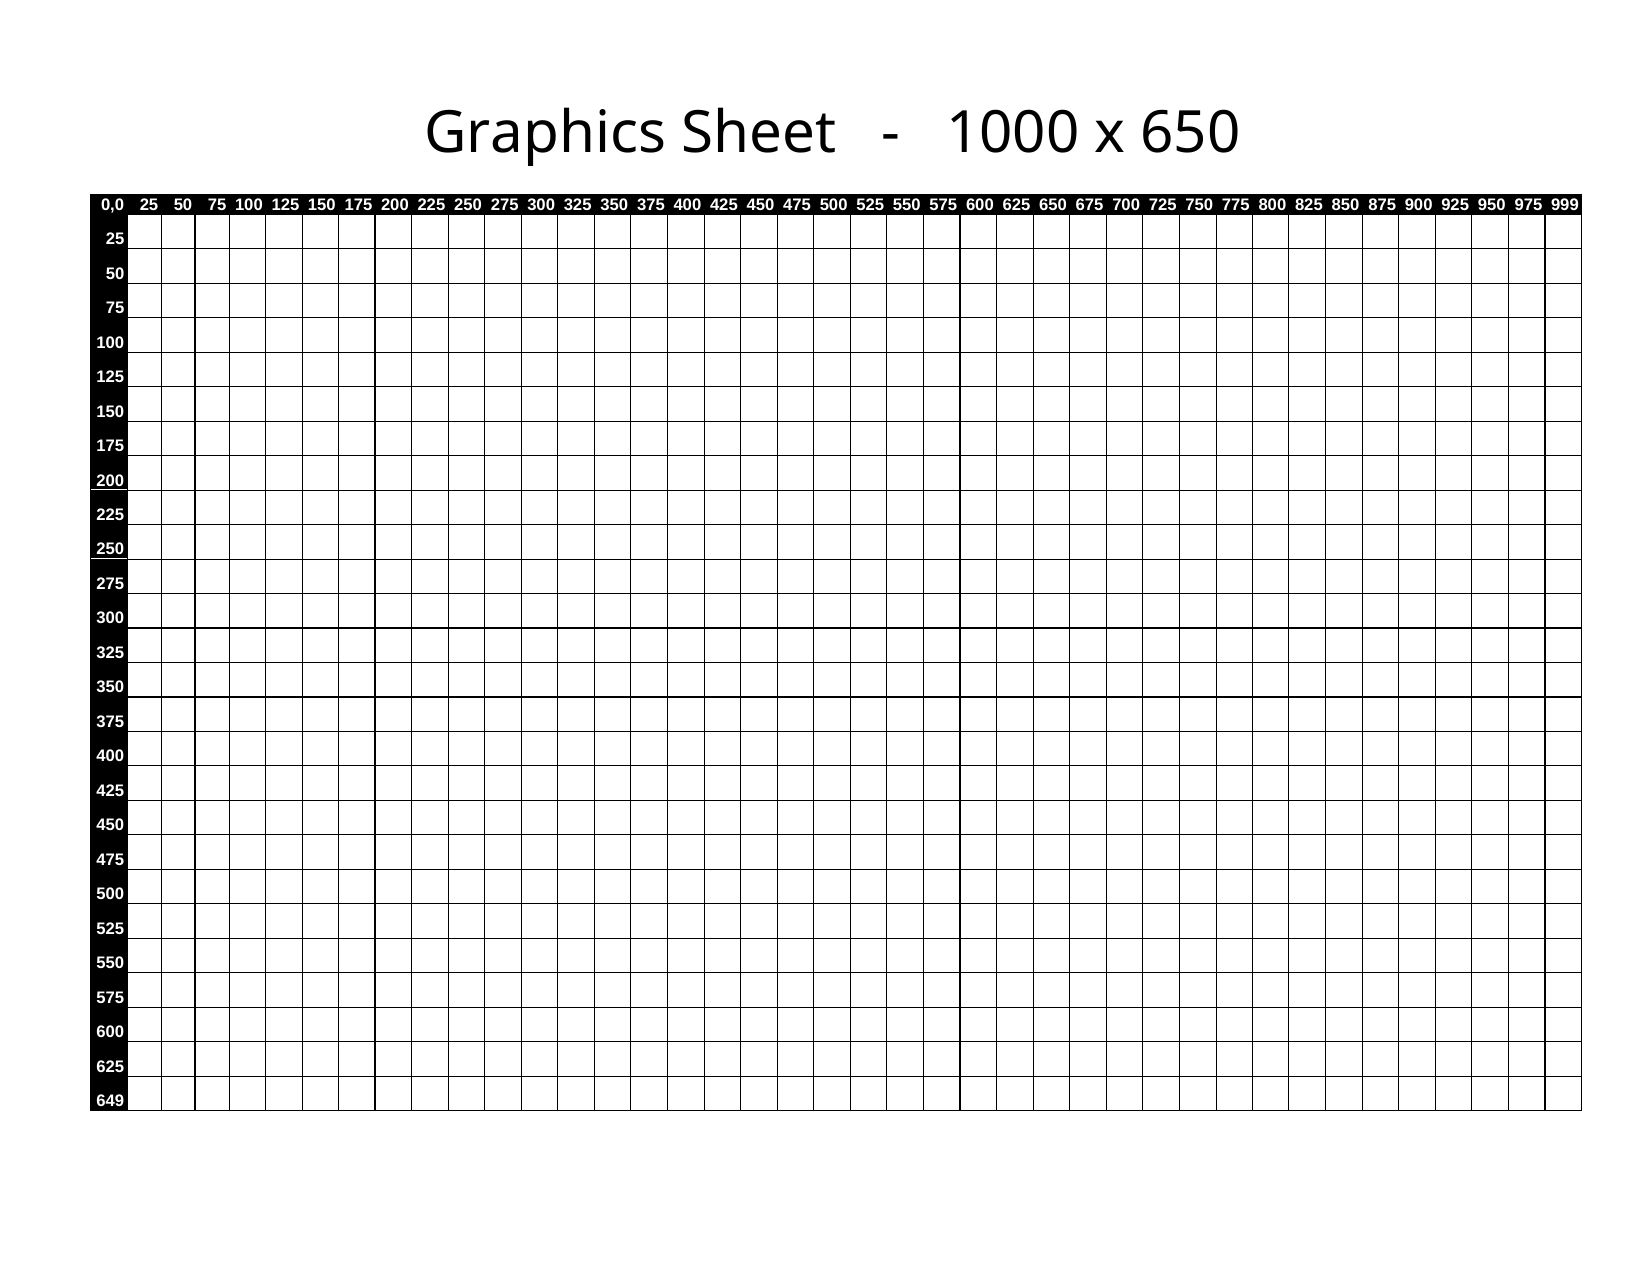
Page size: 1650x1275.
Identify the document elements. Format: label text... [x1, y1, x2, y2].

table_cell [376, 870, 411, 903]
table_cell [1509, 387, 1544, 421]
table_cell [485, 560, 521, 593]
table_cell [303, 904, 338, 938]
table_cell [961, 353, 996, 386]
table_cell [851, 353, 886, 386]
table_cell [1546, 1077, 1581, 1110]
table_cell [705, 870, 740, 903]
table_cell [1107, 387, 1142, 421]
table_cell [162, 491, 194, 524]
table_cell [485, 525, 521, 558]
table_cell [1253, 663, 1288, 696]
table_cell [196, 284, 229, 317]
table_cell [1436, 284, 1471, 317]
table_cell [1289, 560, 1325, 593]
table_cell [1070, 525, 1106, 558]
table_cell [705, 318, 740, 352]
table_cell [449, 698, 484, 731]
table_cell [1326, 525, 1362, 558]
table_cell [997, 939, 1033, 972]
table_cell [196, 353, 229, 386]
table_cell [631, 353, 667, 386]
table_cell [196, 525, 229, 558]
table_cell [1180, 1008, 1216, 1041]
table_cell [997, 663, 1033, 696]
table_cell [1070, 1008, 1106, 1041]
table_cell [668, 1008, 704, 1041]
table_cell [851, 491, 886, 524]
table_cell [1436, 973, 1471, 1007]
table_cell [741, 525, 777, 558]
table_cell [522, 904, 557, 938]
table_cell [1143, 939, 1179, 972]
table_cell [412, 284, 448, 317]
table_cell [1363, 973, 1398, 1007]
table_cell [1472, 491, 1508, 524]
table_cell [1180, 491, 1216, 524]
table_header 300 [522, 195, 557, 214]
table_cell [266, 387, 302, 421]
table_cell [741, 560, 777, 593]
table_cell [705, 1077, 740, 1110]
table_cell [230, 284, 265, 317]
table_cell [668, 1077, 704, 1110]
table_cell [303, 663, 338, 696]
table_cell [1509, 939, 1544, 972]
table_cell [1217, 698, 1252, 731]
table_cell [705, 353, 740, 386]
table_cell [668, 766, 704, 800]
table_cell [705, 939, 740, 972]
table_cell [522, 525, 557, 558]
table_cell [339, 904, 374, 938]
table_cell [449, 525, 484, 558]
table_cell [851, 1008, 886, 1041]
table_cell [705, 456, 740, 489]
table_cell [1070, 732, 1106, 765]
table_cell [1399, 939, 1435, 972]
table_cell [339, 491, 374, 524]
table_cell [997, 1008, 1033, 1041]
table_cell [1034, 629, 1069, 662]
table_cell 475 [91, 835, 127, 869]
table_cell [1289, 835, 1325, 869]
table_cell [412, 525, 448, 558]
table_cell [851, 422, 886, 455]
table_cell [814, 801, 850, 834]
table_cell [1070, 491, 1106, 524]
table_header 999 [1546, 195, 1581, 214]
text Graphics Sheet - 1000 x 650 [90, 90, 1575, 169]
table_cell [814, 939, 850, 972]
table_cell [1070, 560, 1106, 593]
table_cell [705, 801, 740, 834]
table_cell [230, 560, 265, 593]
table_cell [128, 422, 161, 455]
table_cell [1326, 284, 1362, 317]
table_cell [778, 215, 813, 248]
table_cell [851, 387, 886, 421]
table_cell [558, 835, 594, 869]
table_header 125 [266, 195, 302, 214]
table_cell [1472, 422, 1508, 455]
table_cell [778, 698, 813, 731]
table_cell [1326, 766, 1362, 800]
table_cell [485, 870, 521, 903]
table_cell [1326, 698, 1362, 731]
table_cell [778, 456, 813, 489]
table_cell [705, 525, 740, 558]
table_cell [1253, 698, 1288, 731]
table_cell [339, 594, 374, 627]
table_cell [1180, 422, 1216, 455]
table_cell [1217, 1008, 1252, 1041]
table_cell [668, 249, 704, 283]
table_cell 450 [91, 801, 127, 834]
table_cell [1472, 663, 1508, 696]
table_cell [961, 1077, 996, 1110]
table_cell [1509, 870, 1544, 903]
table_cell [196, 560, 229, 593]
table_cell [1399, 387, 1435, 421]
table_cell [1472, 456, 1508, 489]
table_cell [1253, 835, 1288, 869]
table_cell [668, 318, 704, 352]
table_cell [1143, 387, 1179, 421]
table_cell [522, 456, 557, 489]
table_header 900 [1399, 195, 1435, 214]
table_header 800 [1253, 195, 1288, 214]
table_cell [1289, 801, 1325, 834]
table_cell [303, 732, 338, 765]
table_cell [1436, 732, 1471, 765]
table_cell [1180, 766, 1216, 800]
table_cell [1143, 594, 1179, 627]
table_cell [814, 560, 850, 593]
table_cell [1107, 215, 1142, 248]
table_cell [1289, 594, 1325, 627]
table_cell [961, 766, 996, 800]
table_cell [1436, 629, 1471, 662]
table_cell [1070, 318, 1106, 352]
table_cell [128, 594, 161, 627]
table_cell [230, 215, 265, 248]
table_cell [162, 387, 194, 421]
table_cell [705, 904, 740, 938]
table_cell [412, 215, 448, 248]
table_header 925 [1436, 195, 1471, 214]
table_cell [1399, 904, 1435, 938]
table_cell [814, 1008, 850, 1041]
table_cell [851, 1077, 886, 1110]
table_cell [1034, 387, 1069, 421]
table_cell [1289, 766, 1325, 800]
table_cell [595, 318, 630, 352]
table_cell [303, 249, 338, 283]
table_cell [1472, 594, 1508, 627]
table_cell [303, 525, 338, 558]
table_cell [558, 456, 594, 489]
table_cell [961, 491, 996, 524]
table_cell [412, 1042, 448, 1076]
table_cell [339, 939, 374, 972]
table_cell [851, 663, 886, 696]
table_cell [1034, 560, 1069, 593]
table_cell [1399, 629, 1435, 662]
table_cell [997, 249, 1033, 283]
table_cell [522, 560, 557, 593]
table_cell [595, 870, 630, 903]
table_cell [339, 1008, 374, 1041]
table_cell [924, 387, 959, 421]
table_cell [961, 939, 996, 972]
table_cell [1034, 766, 1069, 800]
table_cell [1326, 629, 1362, 662]
table_cell [1034, 973, 1069, 1007]
table_cell [1143, 870, 1179, 903]
table_cell [1253, 525, 1288, 558]
table_cell [668, 870, 704, 903]
table_cell [303, 560, 338, 593]
table_cell [997, 973, 1033, 1007]
table_cell [924, 456, 959, 489]
table_cell [1070, 215, 1106, 248]
table_cell [778, 973, 813, 1007]
table_cell [1472, 1042, 1508, 1076]
table_cell [778, 560, 813, 593]
table_cell [1509, 525, 1544, 558]
table_header 650 [1034, 195, 1069, 214]
table_cell [668, 560, 704, 593]
table_cell [128, 284, 161, 317]
table_cell [887, 629, 923, 662]
table_cell [128, 663, 161, 696]
table_cell [887, 491, 923, 524]
table_cell [961, 387, 996, 421]
table_cell [778, 249, 813, 283]
table_cell [162, 904, 194, 938]
table_cell [1217, 249, 1252, 283]
table_cell [1070, 801, 1106, 834]
table_cell [412, 766, 448, 800]
table_cell [924, 525, 959, 558]
table_cell [1217, 353, 1252, 386]
table_cell [162, 732, 194, 765]
table_cell [230, 1008, 265, 1041]
table_cell [449, 939, 484, 972]
table_cell [1143, 353, 1179, 386]
table_cell [128, 215, 161, 248]
table_cell [376, 663, 411, 696]
table_cell [1070, 835, 1106, 869]
table_header 50 [162, 195, 194, 214]
table_cell [449, 1042, 484, 1076]
table_cell [376, 249, 411, 283]
table_cell [522, 249, 557, 283]
table_cell [230, 1077, 265, 1110]
table_cell [128, 353, 161, 386]
table_cell [449, 766, 484, 800]
table_cell [1546, 318, 1581, 352]
table_cell [1546, 629, 1581, 662]
table_cell [376, 1042, 411, 1076]
table_cell [631, 387, 667, 421]
table_cell [1143, 318, 1179, 352]
table_cell [851, 560, 886, 593]
table_cell [1399, 456, 1435, 489]
table_cell [230, 249, 265, 283]
table_cell [196, 387, 229, 421]
table_cell 125 [91, 353, 127, 386]
table_cell [1217, 525, 1252, 558]
table_cell [1399, 215, 1435, 248]
table_cell [1034, 801, 1069, 834]
table_cell [595, 560, 630, 593]
table_cell [1472, 525, 1508, 558]
table_cell [631, 732, 667, 765]
table_cell [631, 560, 667, 593]
table_cell [887, 939, 923, 972]
table_cell [522, 1008, 557, 1041]
table_cell [1253, 904, 1288, 938]
table_cell [814, 835, 850, 869]
table_cell [1289, 387, 1325, 421]
table_cell [631, 1042, 667, 1076]
table_cell [595, 1077, 630, 1110]
table_cell [1509, 663, 1544, 696]
table_cell [778, 629, 813, 662]
table_cell [230, 594, 265, 627]
table_cell [1472, 870, 1508, 903]
table_cell [266, 835, 302, 869]
table_cell [778, 284, 813, 317]
table_cell [128, 456, 161, 489]
table_cell [522, 1077, 557, 1110]
table_cell [1546, 353, 1581, 386]
table_cell [668, 973, 704, 1007]
table_cell [778, 1008, 813, 1041]
table_cell [1363, 249, 1398, 283]
table_cell [924, 560, 959, 593]
table_cell [303, 698, 338, 731]
table_cell [449, 284, 484, 317]
table_cell [1253, 973, 1288, 1007]
table_cell [924, 939, 959, 972]
table_cell [1399, 491, 1435, 524]
table_cell [1143, 284, 1179, 317]
table_cell [303, 353, 338, 386]
table_cell [230, 318, 265, 352]
table_cell [924, 491, 959, 524]
table_cell [961, 973, 996, 1007]
table_cell [230, 491, 265, 524]
table_cell [1509, 629, 1544, 662]
table_cell [1436, 939, 1471, 972]
table_cell [1143, 491, 1179, 524]
table_cell [339, 249, 374, 283]
table_cell [449, 1008, 484, 1041]
table_cell [631, 249, 667, 283]
table_cell [961, 732, 996, 765]
table_cell [1472, 560, 1508, 593]
table_cell [924, 284, 959, 317]
table_cell [376, 456, 411, 489]
table_cell [741, 249, 777, 283]
table_cell [303, 318, 338, 352]
table_cell [997, 456, 1033, 489]
table_header 25 [128, 195, 161, 214]
table_cell [196, 629, 229, 662]
table_cell [266, 698, 302, 731]
table_cell [1143, 1008, 1179, 1041]
table_cell [1363, 456, 1398, 489]
table_cell [1107, 1008, 1142, 1041]
table_cell [376, 353, 411, 386]
table_cell [961, 1042, 996, 1076]
table_cell [961, 904, 996, 938]
table_cell [1034, 318, 1069, 352]
table_cell [162, 939, 194, 972]
table_cell [1326, 422, 1362, 455]
table_cell [449, 594, 484, 627]
table_cell [339, 835, 374, 869]
table_cell [1399, 663, 1435, 696]
table_cell [1107, 629, 1142, 662]
table_cell [1289, 353, 1325, 386]
table_cell [266, 904, 302, 938]
table_cell [1180, 939, 1216, 972]
table_cell [1143, 732, 1179, 765]
table_cell [412, 698, 448, 731]
table_cell [485, 491, 521, 524]
table_cell [128, 939, 161, 972]
table_cell [339, 698, 374, 731]
table_cell [595, 284, 630, 317]
table_cell [631, 1077, 667, 1110]
table_cell [162, 215, 194, 248]
table_cell [887, 732, 923, 765]
table_cell [1399, 560, 1435, 593]
table_cell [412, 732, 448, 765]
table_cell [631, 284, 667, 317]
table_cell [924, 594, 959, 627]
table_cell [814, 215, 850, 248]
table_cell [887, 663, 923, 696]
table_cell [162, 835, 194, 869]
table_cell [558, 215, 594, 248]
table_header 375 [631, 195, 667, 214]
table_cell [851, 766, 886, 800]
table_cell [887, 318, 923, 352]
table_cell [128, 560, 161, 593]
table_cell [668, 801, 704, 834]
table_cell [1034, 698, 1069, 731]
table_cell [1253, 215, 1288, 248]
table_cell [376, 215, 411, 248]
table_cell [705, 215, 740, 248]
table_cell [1253, 939, 1288, 972]
table_cell [595, 801, 630, 834]
table_cell [196, 594, 229, 627]
table_cell [162, 456, 194, 489]
table_cell [162, 663, 194, 696]
table_cell [997, 215, 1033, 248]
table_cell [814, 973, 850, 1007]
table_cell [485, 939, 521, 972]
table_cell [1546, 422, 1581, 455]
table_cell [778, 353, 813, 386]
table_cell [595, 698, 630, 731]
table_cell [741, 698, 777, 731]
table_cell [1217, 1077, 1252, 1110]
table_cell [1289, 663, 1325, 696]
table_cell [485, 456, 521, 489]
table_cell [1070, 353, 1106, 386]
table_cell [778, 318, 813, 352]
table_cell [741, 318, 777, 352]
table_cell [266, 422, 302, 455]
table_cell [128, 491, 161, 524]
table_cell [1143, 422, 1179, 455]
table_cell [522, 939, 557, 972]
table_cell [196, 870, 229, 903]
table_header 400 [668, 195, 704, 214]
table_cell [1180, 801, 1216, 834]
table_cell [128, 973, 161, 1007]
table_cell [887, 353, 923, 386]
table_cell [162, 1008, 194, 1041]
table_header 725 [1143, 195, 1179, 214]
table_cell [1436, 698, 1471, 731]
table_cell [558, 663, 594, 696]
table_header 175 [339, 195, 374, 214]
table_cell [1143, 835, 1179, 869]
table_cell [412, 491, 448, 524]
table_cell [412, 663, 448, 696]
table_cell [668, 491, 704, 524]
table_cell [814, 318, 850, 352]
table_cell [412, 249, 448, 283]
table_cell [1399, 1077, 1435, 1110]
table_cell [1546, 870, 1581, 903]
table_cell [1509, 560, 1544, 593]
table_cell [230, 1042, 265, 1076]
table_cell [412, 835, 448, 869]
table_cell [1546, 904, 1581, 938]
table_cell [230, 387, 265, 421]
table_cell [1436, 525, 1471, 558]
table_cell [705, 1042, 740, 1076]
table_cell [1180, 870, 1216, 903]
table_cell [961, 525, 996, 558]
table_cell [1289, 422, 1325, 455]
table_cell [705, 594, 740, 627]
table_cell [1326, 835, 1362, 869]
table_cell [1472, 835, 1508, 869]
table_cell [1326, 353, 1362, 386]
table_cell [558, 387, 594, 421]
table_cell [558, 318, 594, 352]
table_cell [230, 904, 265, 938]
table_cell [128, 387, 161, 421]
table_cell [558, 1077, 594, 1110]
table_cell [1509, 801, 1544, 834]
table_cell [924, 318, 959, 352]
table_cell [778, 422, 813, 455]
table_cell [303, 387, 338, 421]
table_cell [595, 353, 630, 386]
table_cell [522, 215, 557, 248]
table_cell [376, 387, 411, 421]
table_cell [595, 422, 630, 455]
table_cell [339, 1077, 374, 1110]
table_cell [196, 973, 229, 1007]
table_cell [376, 904, 411, 938]
table_cell [1217, 594, 1252, 627]
table_cell [814, 387, 850, 421]
table_cell [1436, 1042, 1471, 1076]
table_cell [1070, 422, 1106, 455]
table_cell [924, 870, 959, 903]
table_cell [631, 215, 667, 248]
table_cell [1217, 835, 1252, 869]
table_cell [1509, 318, 1544, 352]
table_cell [1509, 456, 1544, 489]
table_cell [595, 766, 630, 800]
table_cell [1363, 1077, 1398, 1110]
table_cell [522, 732, 557, 765]
table_cell [851, 801, 886, 834]
table_cell [1107, 663, 1142, 696]
table_cell [851, 318, 886, 352]
table_cell [668, 732, 704, 765]
table_cell [1363, 732, 1398, 765]
table_cell [1253, 353, 1288, 386]
table_cell [595, 732, 630, 765]
table_cell [558, 766, 594, 800]
table_cell [485, 353, 521, 386]
table_cell [961, 594, 996, 627]
table_cell [961, 835, 996, 869]
table_header 200 [376, 195, 411, 214]
table_cell [303, 456, 338, 489]
table_cell [1399, 318, 1435, 352]
table_cell [1546, 1008, 1581, 1041]
table_cell [1326, 456, 1362, 489]
table_cell [887, 456, 923, 489]
table_cell [339, 284, 374, 317]
table_cell [376, 732, 411, 765]
table_cell [230, 422, 265, 455]
table_cell [668, 284, 704, 317]
table_cell [1253, 594, 1288, 627]
table_cell [1363, 698, 1398, 731]
table_cell [522, 766, 557, 800]
table_cell [1143, 766, 1179, 800]
table_cell [128, 525, 161, 558]
table_cell [1107, 594, 1142, 627]
table_cell [1217, 939, 1252, 972]
table_cell [814, 698, 850, 731]
table_cell [449, 1077, 484, 1110]
table_cell [814, 1077, 850, 1110]
table_cell [128, 904, 161, 938]
table_cell [741, 353, 777, 386]
table_cell [924, 698, 959, 731]
table_cell [1509, 249, 1544, 283]
table_header 975 [1509, 195, 1544, 214]
table_cell [668, 456, 704, 489]
table_cell [741, 973, 777, 1007]
table_cell [851, 215, 886, 248]
table_cell [924, 249, 959, 283]
table_cell [814, 525, 850, 558]
table_cell [595, 525, 630, 558]
table_cell [1289, 215, 1325, 248]
table_cell [303, 629, 338, 662]
table_cell [778, 594, 813, 627]
table_cell [1509, 594, 1544, 627]
table_cell [339, 353, 374, 386]
table_cell [1436, 904, 1471, 938]
table_cell [339, 387, 374, 421]
table_cell [595, 249, 630, 283]
table_cell [412, 560, 448, 593]
table_cell [162, 766, 194, 800]
table_cell [1289, 1042, 1325, 1076]
table_cell [1253, 491, 1288, 524]
table_header 0,0 [91, 195, 127, 214]
table_cell [230, 870, 265, 903]
table_cell [162, 560, 194, 593]
table_cell [1546, 525, 1581, 558]
table_cell [266, 732, 302, 765]
table_cell [1472, 801, 1508, 834]
table_cell [303, 870, 338, 903]
table_cell [668, 215, 704, 248]
table_cell [887, 249, 923, 283]
table_cell [196, 766, 229, 800]
table_header 775 [1217, 195, 1252, 214]
table_cell [162, 284, 194, 317]
table_cell 50 [91, 249, 127, 283]
table_cell [814, 732, 850, 765]
table_cell [376, 629, 411, 662]
table_cell [303, 801, 338, 834]
table_cell [376, 422, 411, 455]
table_cell [887, 215, 923, 248]
table_cell [1436, 870, 1471, 903]
table_cell [814, 663, 850, 696]
table_cell [631, 629, 667, 662]
table_cell [924, 732, 959, 765]
table_cell [303, 284, 338, 317]
table_cell [412, 594, 448, 627]
table_cell [778, 1077, 813, 1110]
table_cell [1436, 560, 1471, 593]
table_cell [778, 766, 813, 800]
table_cell [1326, 801, 1362, 834]
table_cell [485, 1042, 521, 1076]
table_cell [1217, 973, 1252, 1007]
table_cell [1289, 732, 1325, 765]
table_cell [303, 766, 338, 800]
table_cell [196, 456, 229, 489]
table_cell [1180, 560, 1216, 593]
table_cell [741, 284, 777, 317]
table_cell [1070, 249, 1106, 283]
table_cell [1143, 249, 1179, 283]
table_cell [1289, 698, 1325, 731]
table_cell [1363, 422, 1398, 455]
table_cell [266, 525, 302, 558]
table_cell [887, 835, 923, 869]
table_header 850 [1326, 195, 1362, 214]
table_cell [1217, 766, 1252, 800]
table_cell [1107, 284, 1142, 317]
table_header 700 [1107, 195, 1142, 214]
table_cell [595, 594, 630, 627]
table_cell [485, 1077, 521, 1110]
table_cell [668, 422, 704, 455]
table_cell [778, 525, 813, 558]
table_cell [1180, 318, 1216, 352]
table_cell [851, 732, 886, 765]
table_cell [1509, 353, 1544, 386]
table_cell [1034, 1042, 1069, 1076]
table_cell [485, 594, 521, 627]
table_cell [1363, 870, 1398, 903]
table_cell [631, 973, 667, 1007]
table_cell [162, 525, 194, 558]
table_cell [1472, 973, 1508, 1007]
table_cell [1363, 663, 1398, 696]
table_cell [230, 525, 265, 558]
table_cell [1363, 939, 1398, 972]
table_cell 100 [91, 318, 127, 352]
table_cell [595, 387, 630, 421]
table_cell [1399, 801, 1435, 834]
table_cell [1546, 594, 1581, 627]
table_cell [1509, 732, 1544, 765]
table_cell [1472, 766, 1508, 800]
table_cell [230, 835, 265, 869]
table_cell [1509, 215, 1544, 248]
table_cell [1143, 801, 1179, 834]
table_cell [1363, 1042, 1398, 1076]
table_cell [1436, 215, 1471, 248]
table_cell [1436, 353, 1471, 386]
table_cell [997, 491, 1033, 524]
table_cell [1034, 594, 1069, 627]
table_cell [1326, 318, 1362, 352]
table_cell [1217, 456, 1252, 489]
table_cell [1546, 215, 1581, 248]
table_cell [196, 422, 229, 455]
table_cell [1326, 904, 1362, 938]
table_cell [339, 870, 374, 903]
table_cell [851, 973, 886, 1007]
table_cell [558, 732, 594, 765]
table_cell [1253, 456, 1288, 489]
table_cell [230, 353, 265, 386]
table_cell [162, 422, 194, 455]
table_cell [266, 801, 302, 834]
table_cell [339, 422, 374, 455]
table_cell [1070, 456, 1106, 489]
table_cell [1217, 732, 1252, 765]
table_cell [449, 663, 484, 696]
table_cell [522, 594, 557, 627]
table_header 500 [814, 195, 850, 214]
table_cell [1217, 870, 1252, 903]
table_cell [196, 249, 229, 283]
table_cell [1509, 973, 1544, 1007]
table_cell [887, 870, 923, 903]
table_cell 250 [91, 525, 127, 558]
table_cell [741, 1042, 777, 1076]
table_cell [1180, 1042, 1216, 1076]
table_cell [1436, 835, 1471, 869]
table_cell [1070, 1077, 1106, 1110]
table_cell [814, 629, 850, 662]
table_cell [558, 629, 594, 662]
table_cell [1399, 1008, 1435, 1041]
table_cell [924, 1008, 959, 1041]
table_cell [1107, 422, 1142, 455]
table_cell 525 [91, 904, 127, 938]
table_cell [705, 284, 740, 317]
table_cell [631, 766, 667, 800]
table_cell 200 [91, 456, 127, 489]
table_cell [924, 1042, 959, 1076]
table_cell [1107, 318, 1142, 352]
table_cell [1326, 491, 1362, 524]
table_cell [558, 1008, 594, 1041]
table_cell [1143, 215, 1179, 248]
table_cell [814, 1042, 850, 1076]
table_cell [1472, 698, 1508, 731]
table_cell [558, 904, 594, 938]
table_header 275 [485, 195, 521, 214]
table_cell [1326, 1077, 1362, 1110]
table_cell [961, 456, 996, 489]
table_cell [1472, 215, 1508, 248]
table_cell [1436, 1008, 1471, 1041]
table_cell [376, 939, 411, 972]
table_cell [230, 629, 265, 662]
table_cell [230, 456, 265, 489]
table_cell [1363, 904, 1398, 938]
table_cell [705, 387, 740, 421]
table_cell [887, 904, 923, 938]
table_header 225 [412, 195, 448, 214]
table_cell [851, 456, 886, 489]
table_cell [303, 835, 338, 869]
table_cell [595, 973, 630, 1007]
table_cell [449, 801, 484, 834]
table_cell [196, 732, 229, 765]
table_cell [303, 939, 338, 972]
table_cell [1034, 732, 1069, 765]
table_cell [522, 1042, 557, 1076]
table_cell [997, 766, 1033, 800]
table_cell [558, 973, 594, 1007]
table_cell [1034, 1008, 1069, 1041]
table_cell [376, 318, 411, 352]
table_cell [1363, 284, 1398, 317]
table_header 875 [1363, 195, 1398, 214]
table_cell [1363, 835, 1398, 869]
table_cell [303, 973, 338, 1007]
table_cell [1363, 560, 1398, 593]
table_cell [1034, 525, 1069, 558]
table_cell [1143, 1077, 1179, 1110]
table_cell [1070, 387, 1106, 421]
table_cell [449, 422, 484, 455]
table_cell [266, 353, 302, 386]
table_cell [266, 1042, 302, 1076]
table_cell [741, 732, 777, 765]
table_cell [997, 835, 1033, 869]
table_cell [1034, 939, 1069, 972]
table_cell [1289, 318, 1325, 352]
table_cell [1289, 1077, 1325, 1110]
table_cell [1253, 560, 1288, 593]
table_cell [1472, 939, 1508, 972]
table_cell [449, 904, 484, 938]
table_cell [668, 663, 704, 696]
table_header 575 [924, 195, 959, 214]
table_cell [485, 801, 521, 834]
table_cell [412, 1008, 448, 1041]
table_cell [705, 422, 740, 455]
table_cell [303, 1077, 338, 1110]
table_cell [162, 318, 194, 352]
table_cell [851, 594, 886, 627]
table_cell [1253, 766, 1288, 800]
table_cell [558, 870, 594, 903]
table_cell [997, 904, 1033, 938]
table_cell [303, 422, 338, 455]
table_cell [485, 698, 521, 731]
table_cell 325 [91, 629, 127, 662]
table_cell [522, 629, 557, 662]
table_cell [1107, 491, 1142, 524]
table_cell [162, 801, 194, 834]
table_cell [961, 422, 996, 455]
table_cell [1107, 835, 1142, 869]
table_cell [1546, 491, 1581, 524]
table_cell [631, 835, 667, 869]
table_cell [449, 353, 484, 386]
table_cell [705, 560, 740, 593]
table_cell [887, 1008, 923, 1041]
table_cell [1253, 629, 1288, 662]
table_cell [631, 801, 667, 834]
table_cell [1546, 249, 1581, 283]
table_cell [412, 456, 448, 489]
table_cell [1217, 904, 1252, 938]
table_cell [997, 801, 1033, 834]
table_cell [997, 525, 1033, 558]
table_cell [1326, 387, 1362, 421]
table_cell [631, 939, 667, 972]
table_cell [522, 353, 557, 386]
table_cell [1472, 1077, 1508, 1110]
table_cell [1399, 353, 1435, 386]
table_cell [1509, 698, 1544, 731]
table_cell [741, 387, 777, 421]
table_cell [376, 1008, 411, 1041]
table_cell [1472, 1008, 1508, 1041]
table_cell [522, 835, 557, 869]
table_cell [851, 1042, 886, 1076]
table_cell [1217, 491, 1252, 524]
table_cell [1034, 835, 1069, 869]
table_cell [997, 870, 1033, 903]
table_cell [412, 870, 448, 903]
table_cell [1070, 629, 1106, 662]
table_cell [1546, 387, 1581, 421]
table_cell [449, 387, 484, 421]
table_cell [1180, 353, 1216, 386]
table_cell [485, 835, 521, 869]
table_cell [814, 904, 850, 938]
table_cell [887, 973, 923, 1007]
table_cell [128, 1042, 161, 1076]
table_cell [266, 560, 302, 593]
table_cell [449, 456, 484, 489]
table_cell [997, 698, 1033, 731]
table_cell [303, 594, 338, 627]
table_cell [266, 318, 302, 352]
table_cell [376, 973, 411, 1007]
table_cell [196, 491, 229, 524]
table_cell [485, 973, 521, 1007]
table_cell [1436, 318, 1471, 352]
table_cell [595, 904, 630, 938]
table_cell [961, 1008, 996, 1041]
table_cell [1034, 353, 1069, 386]
table_cell [961, 870, 996, 903]
table_cell [595, 663, 630, 696]
table_cell [558, 353, 594, 386]
table_cell [851, 835, 886, 869]
table_cell [230, 663, 265, 696]
table_cell [1253, 732, 1288, 765]
table_cell [1253, 801, 1288, 834]
table_cell [741, 491, 777, 524]
table_cell [485, 663, 521, 696]
table_cell [1472, 629, 1508, 662]
table_cell [196, 215, 229, 248]
table_cell [997, 1042, 1033, 1076]
table_cell [924, 215, 959, 248]
table_cell [595, 491, 630, 524]
table_cell [558, 698, 594, 731]
table_header 625 [997, 195, 1033, 214]
table_cell [1363, 629, 1398, 662]
table_cell [1289, 249, 1325, 283]
table_cell [924, 663, 959, 696]
table_cell [631, 904, 667, 938]
table_cell [1546, 835, 1581, 869]
table_cell [1363, 1008, 1398, 1041]
table_cell [128, 766, 161, 800]
table_cell [128, 249, 161, 283]
table_cell [522, 698, 557, 731]
table_cell [266, 491, 302, 524]
table_cell [230, 939, 265, 972]
table_cell [1509, 1008, 1544, 1041]
table_cell [266, 456, 302, 489]
table_cell [997, 387, 1033, 421]
table_cell [668, 353, 704, 386]
table_cell [814, 249, 850, 283]
table_cell [1180, 525, 1216, 558]
table_cell [1253, 422, 1288, 455]
table_cell [778, 835, 813, 869]
table_cell [1143, 904, 1179, 938]
table_cell [1399, 284, 1435, 317]
table_cell [196, 698, 229, 731]
table_cell [1326, 870, 1362, 903]
table_cell [631, 870, 667, 903]
table_cell [412, 387, 448, 421]
table_cell [1217, 663, 1252, 696]
table_cell [196, 939, 229, 972]
table_cell [668, 835, 704, 869]
table_cell [741, 629, 777, 662]
table_cell [1326, 215, 1362, 248]
table_cell [1217, 1042, 1252, 1076]
table_cell [1546, 973, 1581, 1007]
table_cell [595, 215, 630, 248]
table_cell [1180, 732, 1216, 765]
table_cell [741, 215, 777, 248]
table_cell [1034, 870, 1069, 903]
table_cell [961, 215, 996, 248]
table_cell [128, 698, 161, 731]
table_cell [1180, 249, 1216, 283]
table_cell [961, 801, 996, 834]
table_cell [558, 801, 594, 834]
table_cell [851, 698, 886, 731]
table_cell [1107, 732, 1142, 765]
table_cell [485, 387, 521, 421]
table_cell [1436, 491, 1471, 524]
table_cell [1143, 1042, 1179, 1076]
table_cell [741, 456, 777, 489]
table_cell [741, 801, 777, 834]
table_cell [1217, 560, 1252, 593]
table_cell [1070, 904, 1106, 938]
table_cell [668, 698, 704, 731]
table_cell [1070, 594, 1106, 627]
table_cell [814, 491, 850, 524]
table_cell [1399, 870, 1435, 903]
table_cell [230, 766, 265, 800]
table_cell [631, 594, 667, 627]
table_cell [1107, 870, 1142, 903]
table_cell [1217, 422, 1252, 455]
table_cell [1143, 560, 1179, 593]
table_cell [1399, 594, 1435, 627]
table_cell [741, 835, 777, 869]
table_cell [1070, 870, 1106, 903]
table_cell [997, 422, 1033, 455]
table_header 150 [303, 195, 338, 214]
table_cell [196, 1008, 229, 1041]
table_cell [522, 801, 557, 834]
table_cell [1143, 663, 1179, 696]
table_cell [303, 215, 338, 248]
table_cell 25 [91, 215, 127, 248]
table_cell [631, 456, 667, 489]
table_header 750 [1180, 195, 1216, 214]
table_cell [887, 594, 923, 627]
table_cell [376, 835, 411, 869]
table_cell [376, 491, 411, 524]
table_cell [128, 870, 161, 903]
table_header 100 [230, 195, 265, 214]
table_cell [705, 491, 740, 524]
table_cell 400 [91, 732, 127, 765]
table_cell [1070, 284, 1106, 317]
table_cell [1107, 560, 1142, 593]
table_cell [1034, 1077, 1069, 1110]
table_cell [376, 560, 411, 593]
table_cell [449, 835, 484, 869]
table_cell [1436, 594, 1471, 627]
table_cell [128, 835, 161, 869]
table_cell [1143, 629, 1179, 662]
table_cell [266, 973, 302, 1007]
table_cell [162, 1077, 194, 1110]
table_header 425 [705, 195, 740, 214]
table_cell [851, 284, 886, 317]
table_cell [449, 629, 484, 662]
table_cell 150 [91, 387, 127, 421]
table_cell [814, 594, 850, 627]
table_cell [196, 904, 229, 938]
table_cell [485, 904, 521, 938]
table_cell [705, 249, 740, 283]
table_cell [230, 698, 265, 731]
table_cell [128, 1077, 161, 1110]
table_cell [887, 560, 923, 593]
table_header 825 [1289, 195, 1325, 214]
table_cell [1217, 215, 1252, 248]
table_cell [558, 422, 594, 455]
table_cell [412, 318, 448, 352]
table_cell [814, 353, 850, 386]
table_cell 425 [91, 766, 127, 800]
table_cell [887, 1077, 923, 1110]
table_cell 625 [91, 1042, 127, 1076]
table_cell [595, 456, 630, 489]
table_cell [814, 422, 850, 455]
table_cell [668, 904, 704, 938]
table_cell [266, 629, 302, 662]
table_cell [1399, 249, 1435, 283]
table_cell [705, 732, 740, 765]
table_cell [741, 422, 777, 455]
table_cell [924, 422, 959, 455]
table_cell [887, 698, 923, 731]
table_cell [1326, 1042, 1362, 1076]
table_cell [449, 560, 484, 593]
table_cell [266, 1077, 302, 1110]
table_cell [1436, 249, 1471, 283]
table_cell [1326, 594, 1362, 627]
table_cell [1034, 904, 1069, 938]
table_cell [376, 698, 411, 731]
table_cell [522, 491, 557, 524]
table_cell [162, 698, 194, 731]
table_cell [595, 629, 630, 662]
table_cell [1289, 1008, 1325, 1041]
table_cell [668, 1042, 704, 1076]
table_cell [485, 215, 521, 248]
table_cell [778, 491, 813, 524]
table_cell [266, 215, 302, 248]
table_cell [1509, 1042, 1544, 1076]
table_cell [1546, 939, 1581, 972]
table_cell [1289, 870, 1325, 903]
table_cell [851, 939, 886, 972]
table_cell [741, 870, 777, 903]
table_cell [741, 939, 777, 972]
table_cell [230, 973, 265, 1007]
table_cell [924, 629, 959, 662]
table_cell [1326, 732, 1362, 765]
table_cell [412, 353, 448, 386]
table_cell [595, 835, 630, 869]
table_cell [1509, 766, 1544, 800]
table_cell [741, 766, 777, 800]
table_cell [266, 766, 302, 800]
table_cell [1107, 353, 1142, 386]
table_cell [128, 801, 161, 834]
table_cell [1472, 318, 1508, 352]
table_cell [1217, 318, 1252, 352]
table_cell [1399, 1042, 1435, 1076]
table_cell [339, 663, 374, 696]
table_cell [924, 1077, 959, 1110]
table_cell [1326, 560, 1362, 593]
table_cell [558, 249, 594, 283]
table_cell 225 [91, 491, 127, 524]
table_cell [924, 835, 959, 869]
table_cell [522, 318, 557, 352]
table_cell [449, 318, 484, 352]
table_cell [961, 318, 996, 352]
table_cell [1289, 629, 1325, 662]
table_cell [1436, 766, 1471, 800]
table_cell 575 [91, 973, 127, 1007]
table_cell [778, 663, 813, 696]
table_cell [1107, 1042, 1142, 1076]
table_cell [303, 491, 338, 524]
table_cell [924, 801, 959, 834]
table_cell [449, 215, 484, 248]
table_cell [1546, 560, 1581, 593]
table_cell [1107, 525, 1142, 558]
table_cell [668, 629, 704, 662]
table_cell [961, 284, 996, 317]
table_cell [1399, 973, 1435, 1007]
table_cell [851, 629, 886, 662]
table_cell [1546, 732, 1581, 765]
table_cell [851, 904, 886, 938]
table_cell [1107, 904, 1142, 938]
table_cell 600 [91, 1008, 127, 1041]
table_cell 350 [91, 663, 127, 696]
table_cell 649 [91, 1077, 127, 1110]
table_cell [1070, 1042, 1106, 1076]
table_cell [1326, 939, 1362, 972]
table_cell [1472, 284, 1508, 317]
table_cell [668, 594, 704, 627]
table_cell [1107, 973, 1142, 1007]
table_cell [705, 629, 740, 662]
table_cell [1472, 353, 1508, 386]
table_cell [631, 698, 667, 731]
table_cell [1107, 1077, 1142, 1110]
table_cell [1436, 456, 1471, 489]
table_cell [924, 766, 959, 800]
table_cell [997, 629, 1033, 662]
table_cell [522, 870, 557, 903]
table_cell 500 [91, 870, 127, 903]
table_cell [741, 1077, 777, 1110]
table_cell [128, 1008, 161, 1041]
table_cell [1034, 456, 1069, 489]
table_cell [1034, 284, 1069, 317]
table_cell [449, 249, 484, 283]
table_cell [924, 973, 959, 1007]
table_cell [924, 353, 959, 386]
table_header 600 [961, 195, 996, 214]
table_cell [1070, 939, 1106, 972]
table_cell [558, 939, 594, 972]
table_cell [1034, 249, 1069, 283]
table_header 450 [741, 195, 777, 214]
table_header 550 [887, 195, 923, 214]
table_cell [1107, 766, 1142, 800]
table_cell [997, 560, 1033, 593]
table_cell [997, 353, 1033, 386]
table_cell 300 [91, 594, 127, 627]
table_cell [1326, 663, 1362, 696]
table_header 75 [196, 195, 229, 214]
table_cell [997, 318, 1033, 352]
table_cell [668, 387, 704, 421]
table_cell [339, 318, 374, 352]
table_cell [631, 525, 667, 558]
table_cell [1217, 801, 1252, 834]
table_cell [522, 973, 557, 1007]
table_header 950 [1472, 195, 1508, 214]
table_cell [412, 629, 448, 662]
table_cell [1509, 422, 1544, 455]
table_cell [1363, 318, 1398, 352]
table_cell [558, 284, 594, 317]
table_cell [1107, 939, 1142, 972]
table_header 475 [778, 195, 813, 214]
table_cell [1180, 904, 1216, 938]
table_cell [1363, 525, 1398, 558]
table_cell [1180, 456, 1216, 489]
table_cell [339, 456, 374, 489]
table_cell [1253, 1077, 1288, 1110]
table_cell 550 [91, 939, 127, 972]
table_cell [485, 422, 521, 455]
table_cell [631, 318, 667, 352]
table_cell [485, 249, 521, 283]
table_cell [485, 766, 521, 800]
table_cell [851, 249, 886, 283]
table_cell [631, 491, 667, 524]
table_cell [997, 1077, 1033, 1110]
table_cell [376, 525, 411, 558]
table_cell [162, 249, 194, 283]
table_cell [522, 284, 557, 317]
table_cell [997, 732, 1033, 765]
table_cell [1326, 1008, 1362, 1041]
table_cell [814, 870, 850, 903]
table_cell [1363, 491, 1398, 524]
table_cell [303, 1008, 338, 1041]
table_cell [196, 801, 229, 834]
table_cell [961, 698, 996, 731]
table_cell [741, 663, 777, 696]
table_cell [339, 973, 374, 1007]
table_cell [339, 560, 374, 593]
table_cell [558, 594, 594, 627]
table_cell [1363, 215, 1398, 248]
table_cell [1107, 249, 1142, 283]
table_cell [814, 766, 850, 800]
table_cell [1253, 249, 1288, 283]
table_cell [128, 318, 161, 352]
table_cell [1180, 629, 1216, 662]
table_cell [1436, 387, 1471, 421]
table_cell [1253, 870, 1288, 903]
table_cell [814, 456, 850, 489]
table_cell [1436, 663, 1471, 696]
table_cell [1253, 318, 1288, 352]
table_cell [1509, 491, 1544, 524]
table_cell [1546, 801, 1581, 834]
table_cell [412, 422, 448, 455]
table_cell [162, 1042, 194, 1076]
table_cell 75 [91, 284, 127, 317]
table_cell [887, 766, 923, 800]
table_cell [1363, 594, 1398, 627]
table_cell [705, 663, 740, 696]
table_cell [1180, 663, 1216, 696]
table_cell [1289, 973, 1325, 1007]
table_cell [705, 835, 740, 869]
table_cell [412, 904, 448, 938]
table_cell [412, 801, 448, 834]
table_header 525 [851, 195, 886, 214]
table_cell [162, 629, 194, 662]
table_cell 175 [91, 422, 127, 455]
table_cell [1070, 973, 1106, 1007]
table_cell [1034, 663, 1069, 696]
table_cell [1180, 284, 1216, 317]
table_cell [1472, 387, 1508, 421]
table_cell [1326, 973, 1362, 1007]
table_cell [741, 1008, 777, 1041]
table_cell [1289, 939, 1325, 972]
table_cell [1472, 904, 1508, 938]
table_header 675 [1070, 195, 1106, 214]
table_cell [1143, 973, 1179, 1007]
table_cell [1034, 422, 1069, 455]
table_cell [339, 525, 374, 558]
table_cell [1472, 249, 1508, 283]
table_cell [778, 801, 813, 834]
table_cell [1546, 456, 1581, 489]
table_cell [887, 1042, 923, 1076]
table_cell [705, 973, 740, 1007]
table_cell [887, 387, 923, 421]
table_cell [778, 387, 813, 421]
table_cell [1217, 387, 1252, 421]
table_cell [1217, 284, 1252, 317]
table_cell [961, 560, 996, 593]
table_cell [1107, 698, 1142, 731]
table_cell [1546, 284, 1581, 317]
table_cell [1436, 422, 1471, 455]
table_cell [376, 284, 411, 317]
table_cell [1180, 973, 1216, 1007]
table_cell [196, 1042, 229, 1076]
table_cell [162, 594, 194, 627]
table_cell [558, 560, 594, 593]
table_cell [1253, 284, 1288, 317]
table_cell [1472, 732, 1508, 765]
table_cell [1509, 904, 1544, 938]
table_cell [162, 353, 194, 386]
table_cell [1546, 663, 1581, 696]
table_cell [266, 939, 302, 972]
table_cell [449, 973, 484, 1007]
table_cell [814, 284, 850, 317]
table_cell [631, 422, 667, 455]
table_cell [924, 904, 959, 938]
table_cell [339, 215, 374, 248]
table_cell [705, 1008, 740, 1041]
table_cell [668, 525, 704, 558]
table_cell [339, 1042, 374, 1076]
table_cell [741, 594, 777, 627]
table_cell [376, 801, 411, 834]
table_cell [887, 284, 923, 317]
table_cell [339, 629, 374, 662]
table_cell [1399, 698, 1435, 731]
table_cell [1436, 1077, 1471, 1110]
table_cell [196, 318, 229, 352]
table_cell [449, 491, 484, 524]
table_cell [339, 801, 374, 834]
table_cell [162, 870, 194, 903]
table_cell [196, 835, 229, 869]
table_cell [1034, 491, 1069, 524]
table_header 250 [449, 195, 484, 214]
table_cell [595, 939, 630, 972]
table_cell [485, 1008, 521, 1041]
table_cell [668, 939, 704, 972]
table_cell [997, 594, 1033, 627]
table_cell [1363, 766, 1398, 800]
table_cell [1143, 456, 1179, 489]
table_cell [1326, 249, 1362, 283]
table_cell [412, 973, 448, 1007]
table_cell [449, 870, 484, 903]
table_cell [266, 284, 302, 317]
table_cell [558, 1042, 594, 1076]
table_cell [339, 732, 374, 765]
table_cell [1070, 766, 1106, 800]
table_cell [1253, 1042, 1288, 1076]
table_cell [851, 870, 886, 903]
table_cell [851, 525, 886, 558]
table_cell [741, 904, 777, 938]
table_cell [778, 939, 813, 972]
table_cell [778, 870, 813, 903]
table_cell 375 [91, 698, 127, 731]
table_cell [128, 732, 161, 765]
table_cell [128, 629, 161, 662]
table_cell [1180, 215, 1216, 248]
table_cell [558, 525, 594, 558]
table_cell [162, 973, 194, 1007]
table_cell [1034, 215, 1069, 248]
table_cell [1436, 801, 1471, 834]
table_cell [230, 801, 265, 834]
table_cell [1070, 698, 1106, 731]
table_header 350 [595, 195, 630, 214]
table_cell [558, 491, 594, 524]
table_cell [1399, 835, 1435, 869]
table_cell [778, 732, 813, 765]
table_cell [1363, 801, 1398, 834]
table_cell [485, 284, 521, 317]
table_cell [1217, 629, 1252, 662]
table_cell [266, 870, 302, 903]
table_cell [376, 594, 411, 627]
table_cell [485, 629, 521, 662]
table_cell [303, 1042, 338, 1076]
table_cell [339, 766, 374, 800]
table_cell [1289, 284, 1325, 317]
table_cell [266, 1008, 302, 1041]
table_cell [705, 766, 740, 800]
table_cell [887, 801, 923, 834]
table_cell [1180, 1077, 1216, 1110]
table_cell [266, 249, 302, 283]
table_cell [778, 1042, 813, 1076]
table_cell [1143, 698, 1179, 731]
table_cell [631, 1008, 667, 1041]
table_cell [266, 594, 302, 627]
table_cell [595, 1042, 630, 1076]
table_cell [887, 422, 923, 455]
table_cell [1546, 1042, 1581, 1076]
table_cell [1107, 801, 1142, 834]
table_cell [1107, 456, 1142, 489]
table_cell 275 [91, 560, 127, 593]
table_cell [961, 249, 996, 283]
table_cell [412, 1077, 448, 1110]
table_cell [522, 663, 557, 696]
table_cell [1289, 904, 1325, 938]
table_cell [1070, 663, 1106, 696]
table_cell [1180, 387, 1216, 421]
table_header 325 [558, 195, 594, 214]
table_cell [522, 422, 557, 455]
table_cell [1180, 594, 1216, 627]
table_cell [1289, 456, 1325, 489]
table_cell [1289, 491, 1325, 524]
table_cell [1509, 284, 1544, 317]
table_cell [485, 318, 521, 352]
table_cell [705, 698, 740, 731]
table_cell [1253, 1008, 1288, 1041]
table_cell [778, 904, 813, 938]
table_cell [1399, 732, 1435, 765]
table_cell [376, 766, 411, 800]
table_cell [1363, 353, 1398, 386]
table_cell [1399, 766, 1435, 800]
table_cell [1546, 766, 1581, 800]
table_cell [1180, 835, 1216, 869]
table_cell [595, 1008, 630, 1041]
table_cell [485, 732, 521, 765]
table_cell [1363, 387, 1398, 421]
table_cell [961, 663, 996, 696]
table_cell [196, 663, 229, 696]
table_cell [1509, 835, 1544, 869]
table_cell [230, 732, 265, 765]
table_cell [1399, 422, 1435, 455]
table_cell [1143, 525, 1179, 558]
table_cell [376, 1077, 411, 1110]
table_cell [266, 663, 302, 696]
table_cell [1253, 387, 1288, 421]
table_cell [961, 629, 996, 662]
table_cell [631, 663, 667, 696]
table_cell [1180, 698, 1216, 731]
table_cell [1289, 525, 1325, 558]
table_cell [997, 284, 1033, 317]
table_cell [522, 387, 557, 421]
table_cell [1546, 698, 1581, 731]
table_cell [412, 939, 448, 972]
table_cell [1399, 525, 1435, 558]
table_cell [887, 525, 923, 558]
table_cell [196, 1077, 229, 1110]
table_cell [1509, 1077, 1544, 1110]
table_cell [449, 732, 484, 765]
